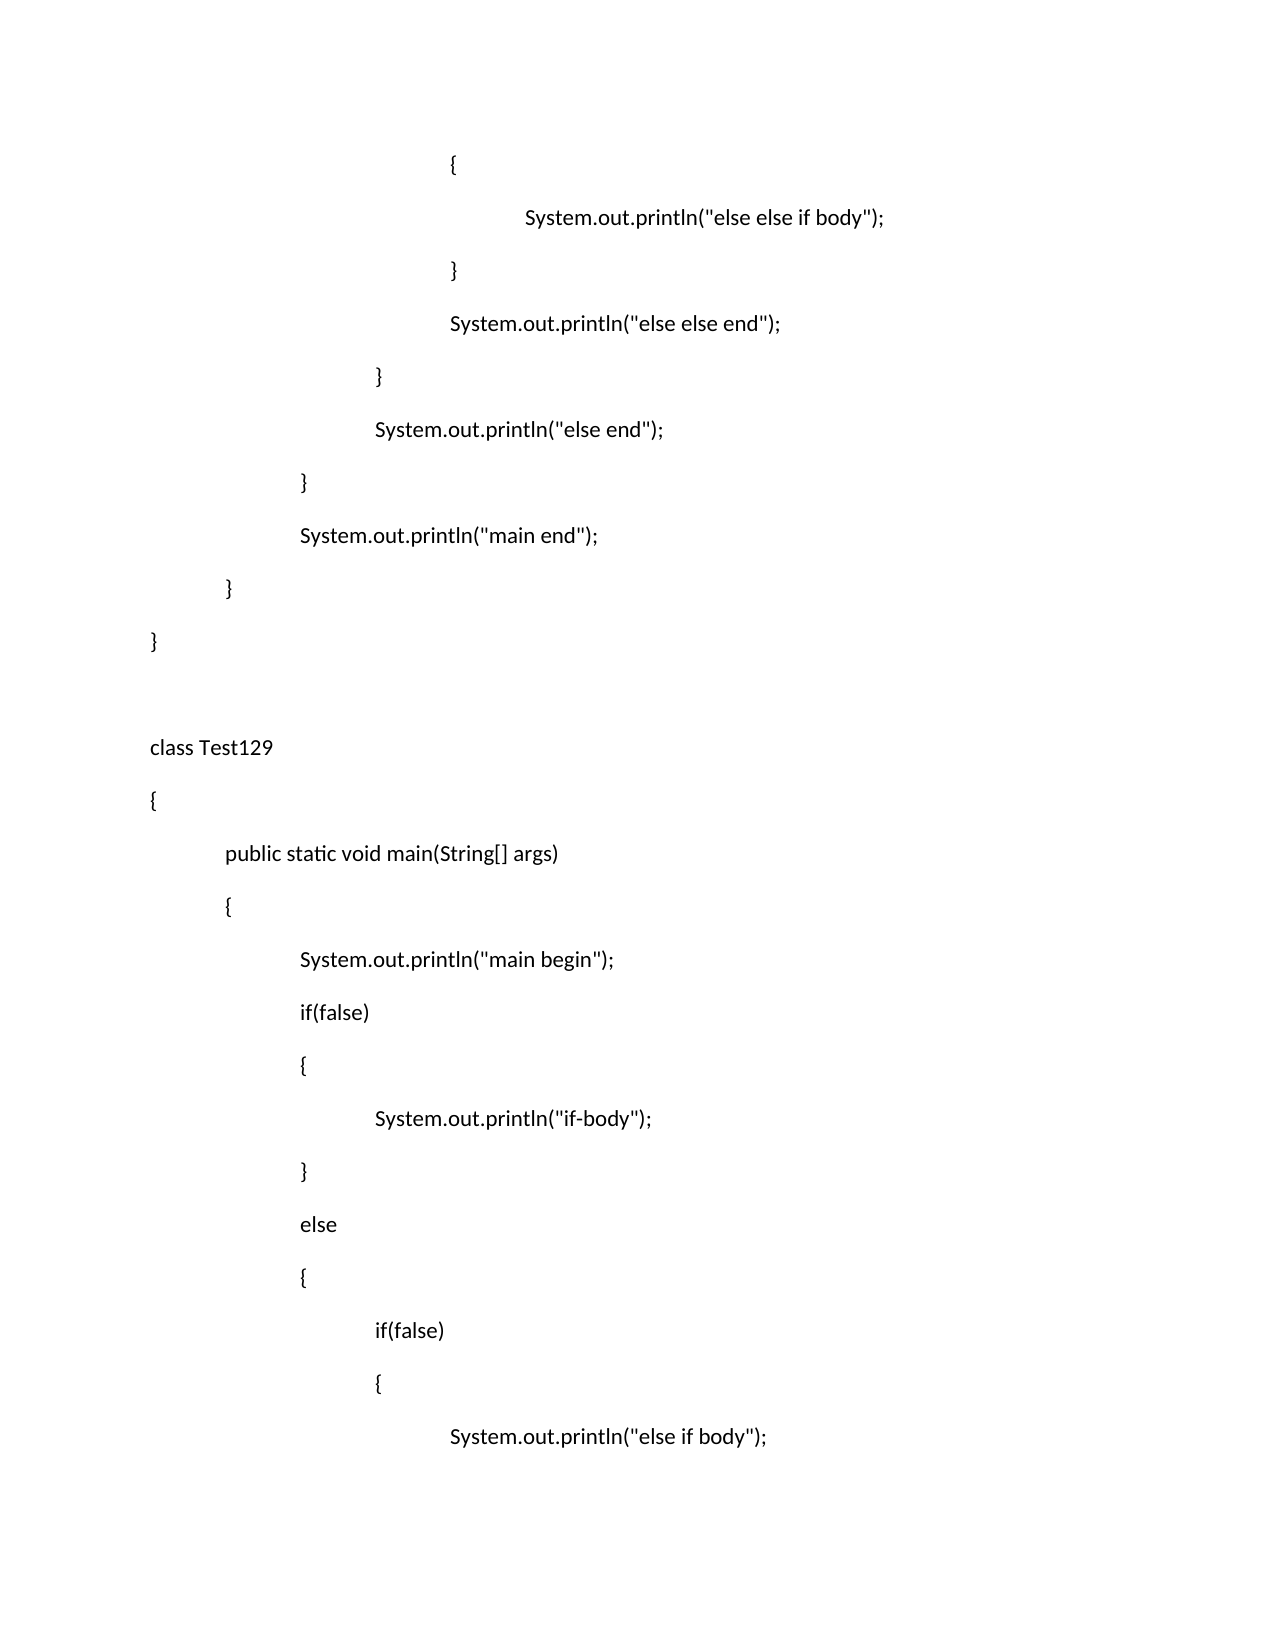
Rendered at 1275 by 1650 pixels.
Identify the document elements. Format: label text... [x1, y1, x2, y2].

text { [150, 150, 1125, 178]
text System.out.println("else else if body"); [150, 203, 1125, 231]
text System.out.println("main begin"); [150, 945, 1125, 973]
text } [150, 256, 1125, 284]
text { [150, 892, 1125, 920]
text System.out.println("if-body"); [150, 1104, 1125, 1132]
text System.out.println("else if body"); [150, 1422, 1125, 1451]
text System.out.println("else else end"); [150, 309, 1125, 337]
text if(false) [150, 998, 1125, 1026]
text System.out.println("main end"); [150, 521, 1125, 549]
text { [150, 1051, 1125, 1079]
text { [150, 1263, 1125, 1291]
text else [150, 1210, 1125, 1238]
text if(false) [150, 1316, 1125, 1344]
text } [150, 574, 1125, 602]
text } [150, 1157, 1125, 1185]
text } [150, 627, 1125, 655]
text class Test129 [150, 733, 1125, 761]
text System.out.println("else end"); [150, 415, 1125, 443]
text public static void main(String[] args) [150, 839, 1125, 867]
text } [150, 468, 1125, 496]
text { [150, 1369, 1125, 1397]
text { [150, 786, 1125, 814]
text } [150, 362, 1125, 390]
